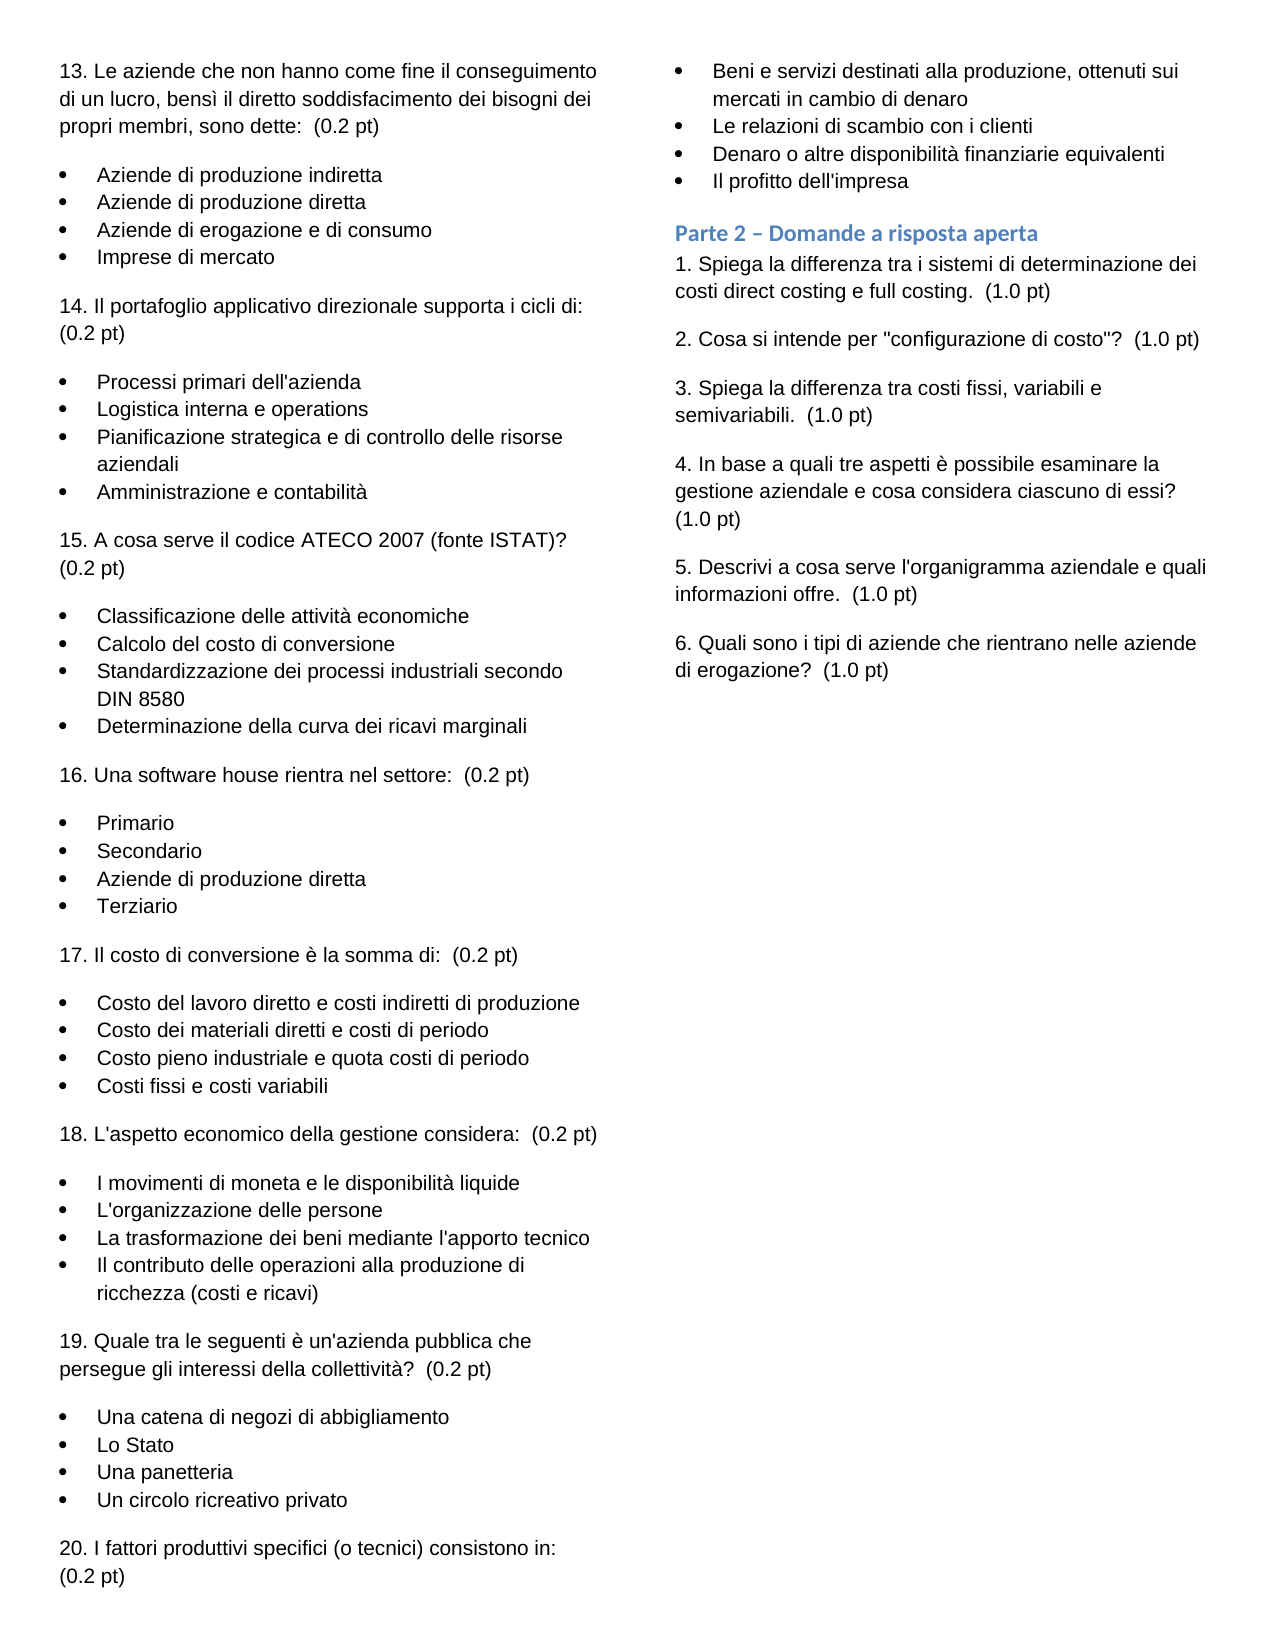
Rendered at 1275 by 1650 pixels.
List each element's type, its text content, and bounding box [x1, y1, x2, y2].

subtitle Parte 2 – Domande a risposta aperta [675, 218, 1216, 247]
list Calcolo del costo di conversione [59, 632, 600, 656]
list Secondario [59, 839, 600, 863]
list Il contributo delle operazioni alla produzione di ricchezza (costi e ricavi) [59, 1253, 600, 1305]
list Aziende di produzione diretta [59, 190, 600, 214]
list Una panetteria [59, 1460, 600, 1484]
list Determinazione della curva dei ricavi marginali [59, 714, 600, 738]
list Standardizzazione dei processi industriali secondo DIN 8580 [59, 659, 600, 711]
list Aziende di produzione diretta [59, 866, 600, 890]
list Una catena di negozi di abbigliamento [59, 1405, 600, 1429]
text 6. Quali sono i tipi di aziende che rientrano nelle aziende di erogazione? (1.0 pt) [675, 631, 1216, 682]
list Pianificazione strategica e di controllo delle risorse aziendali [59, 425, 600, 476]
text 15. A cosa serve il codice ATECO 2007 (fonte ISTAT)? (0.2 pt) [59, 528, 600, 580]
list I movimenti di moneta e le disponibilità liquide [59, 1170, 600, 1194]
text 1. Spiega la differenza tra i sistemi di determinazione dei costi direct costing e full costing. (1.0 pt) [675, 251, 1216, 303]
list Costo pieno industriale e quota costi di periodo [59, 1046, 600, 1070]
text 5. Descrivi a cosa serve l'organigramma aziendale e quali informazioni offre. (1.0 pt) [675, 555, 1216, 606]
text 13. Le aziende che non hanno come fine il conseguimento di un lucro, bensì il diretto soddisfacimento dei bisogni dei propri membri, sono dette: (0.2 pt) [59, 59, 600, 138]
text 17. Il costo di conversione è la somma di: (0.2 pt) [59, 942, 600, 966]
text 16. Una software house rientra nel settore: (0.2 pt) [59, 763, 600, 787]
list Logistica interna e operations [59, 397, 600, 421]
list Le relazioni di scambio con i clienti [675, 114, 1216, 138]
text 3. Spiega la differenza tra costi fissi, variabili e semivariabili. (1.0 pt) [675, 376, 1216, 427]
list La trasformazione dei beni mediante l'apporto tecnico [59, 1226, 600, 1249]
text 4. In base a quali tre aspetti è possibile esaminare la gestione aziendale e cosa considera ciascuno di essi? (1.0 pt) [675, 451, 1216, 530]
list Lo Stato [59, 1432, 600, 1457]
list Un circolo ricreativo privato [59, 1488, 600, 1512]
text 19. Quale tra le seguenti è un'azienda pubblica che persegue gli interessi della collettività? (0.2 pt) [59, 1329, 600, 1381]
list Denaro o altre disponibilità finanziarie equivalenti [675, 142, 1216, 166]
list Classificazione delle attività economiche [59, 604, 600, 628]
list Imprese di mercato [59, 245, 600, 269]
text 18. L'aspetto economico della gestione considera: (0.2 pt) [59, 1122, 600, 1146]
list Costo dei materiali diretti e costi di periodo [59, 1018, 600, 1042]
list Costo del lavoro diretto e costi indiretti di produzione [59, 991, 600, 1015]
text 20. I fattori produttivi specifici (o tecnici) consistono in: (0.2 pt) [59, 1536, 600, 1588]
text 14. Il portafoglio applicativo direzionale supporta i cicli di: (0.2 pt) [59, 294, 600, 345]
list Processi primari dell'azienda [59, 369, 600, 393]
list Primario [59, 811, 600, 835]
text 2. Cosa si intende per "configurazione di costo"? (1.0 pt) [675, 327, 1216, 351]
list Terziario [59, 894, 600, 918]
list Aziende di produzione indiretta [59, 162, 600, 186]
list Costi fissi e costi variabili [59, 1073, 600, 1098]
list L'organizzazione delle persone [59, 1198, 600, 1222]
list Beni e servizi destinati alla produzione, ottenuti sui mercati in cambio di denaro [675, 59, 1216, 111]
list Aziende di erogazione e di consumo [59, 218, 600, 242]
list Amministrazione e contabilità [59, 480, 600, 504]
list Il profitto dell'impresa [675, 169, 1216, 193]
